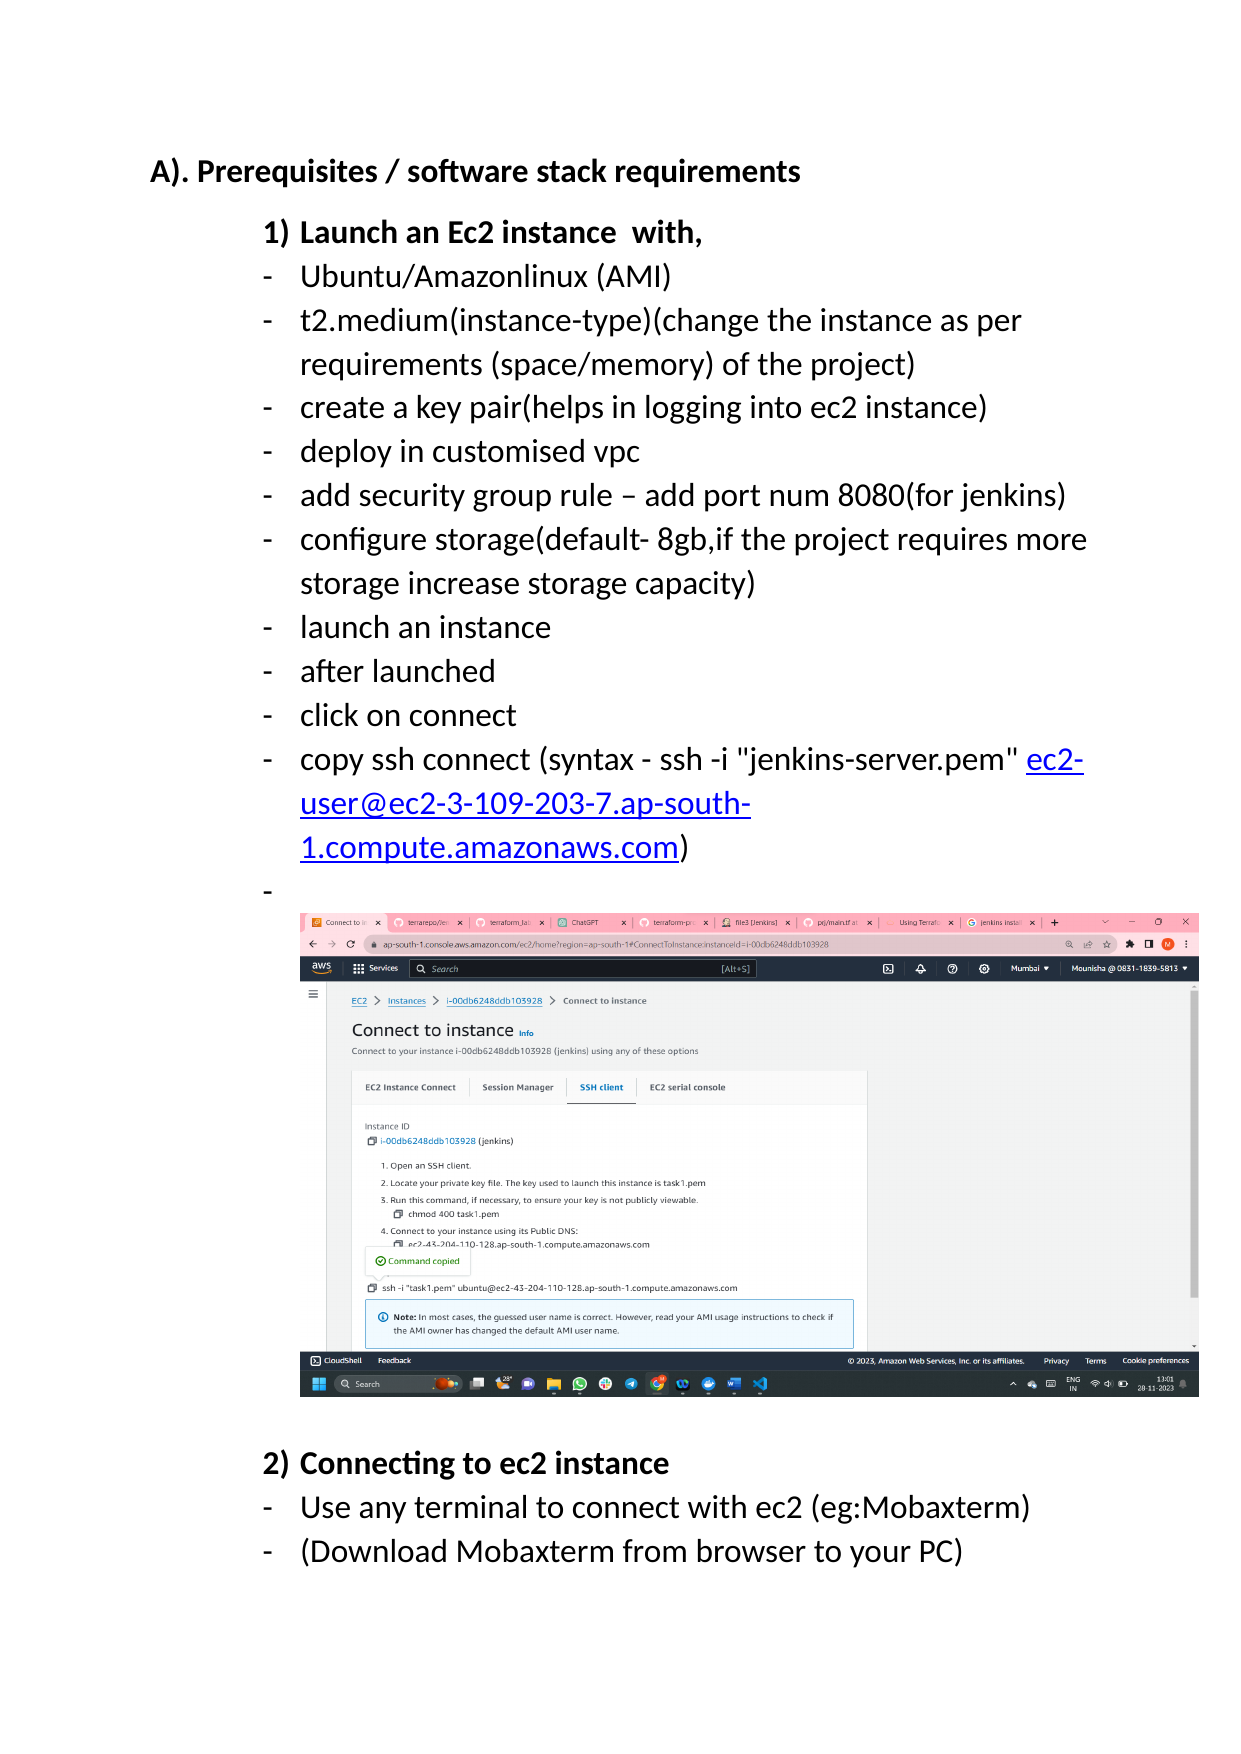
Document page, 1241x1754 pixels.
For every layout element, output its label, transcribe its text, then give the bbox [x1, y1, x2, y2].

list (Download Mobaxterm from browser to your PC) [262, 1530, 1090, 1571]
list deploy in customised vpc [262, 430, 1090, 471]
list Connecting to ec2 instance [262, 1442, 1090, 1483]
list t2.medium(instance-type)(change the instance as per requirements (space/memory) of the project) [262, 298, 1090, 383]
list Use any terminal to connect with ec2 (eg:Mobaxterm) [262, 1486, 1090, 1527]
list click on connect [262, 694, 1090, 735]
picture [300, 913, 1199, 1397]
list configure storage(default- 8gb,if the project requires more storage increase storage capacity) [262, 518, 1090, 603]
list after launched [262, 650, 1090, 691]
list create a key pair(helps in logging into ec2 instance) [262, 386, 1090, 427]
list Launch an Ec2 instance with, [262, 211, 1090, 251]
text A). Prerequisites / software stack requirements [150, 150, 1090, 191]
list copy ssh connect (syntax - ssh -i "jenkins-server.pem" ec2-user@ec2-3-109-203-7.ap-south-1.compute.amazonaws.com) [262, 738, 1090, 867]
list add security group rule – add port num 8080(for jenkins) [262, 474, 1090, 515]
list launch an instance [262, 606, 1090, 647]
list Ubuntu/Amazonlinux (AMI) [262, 254, 1090, 295]
